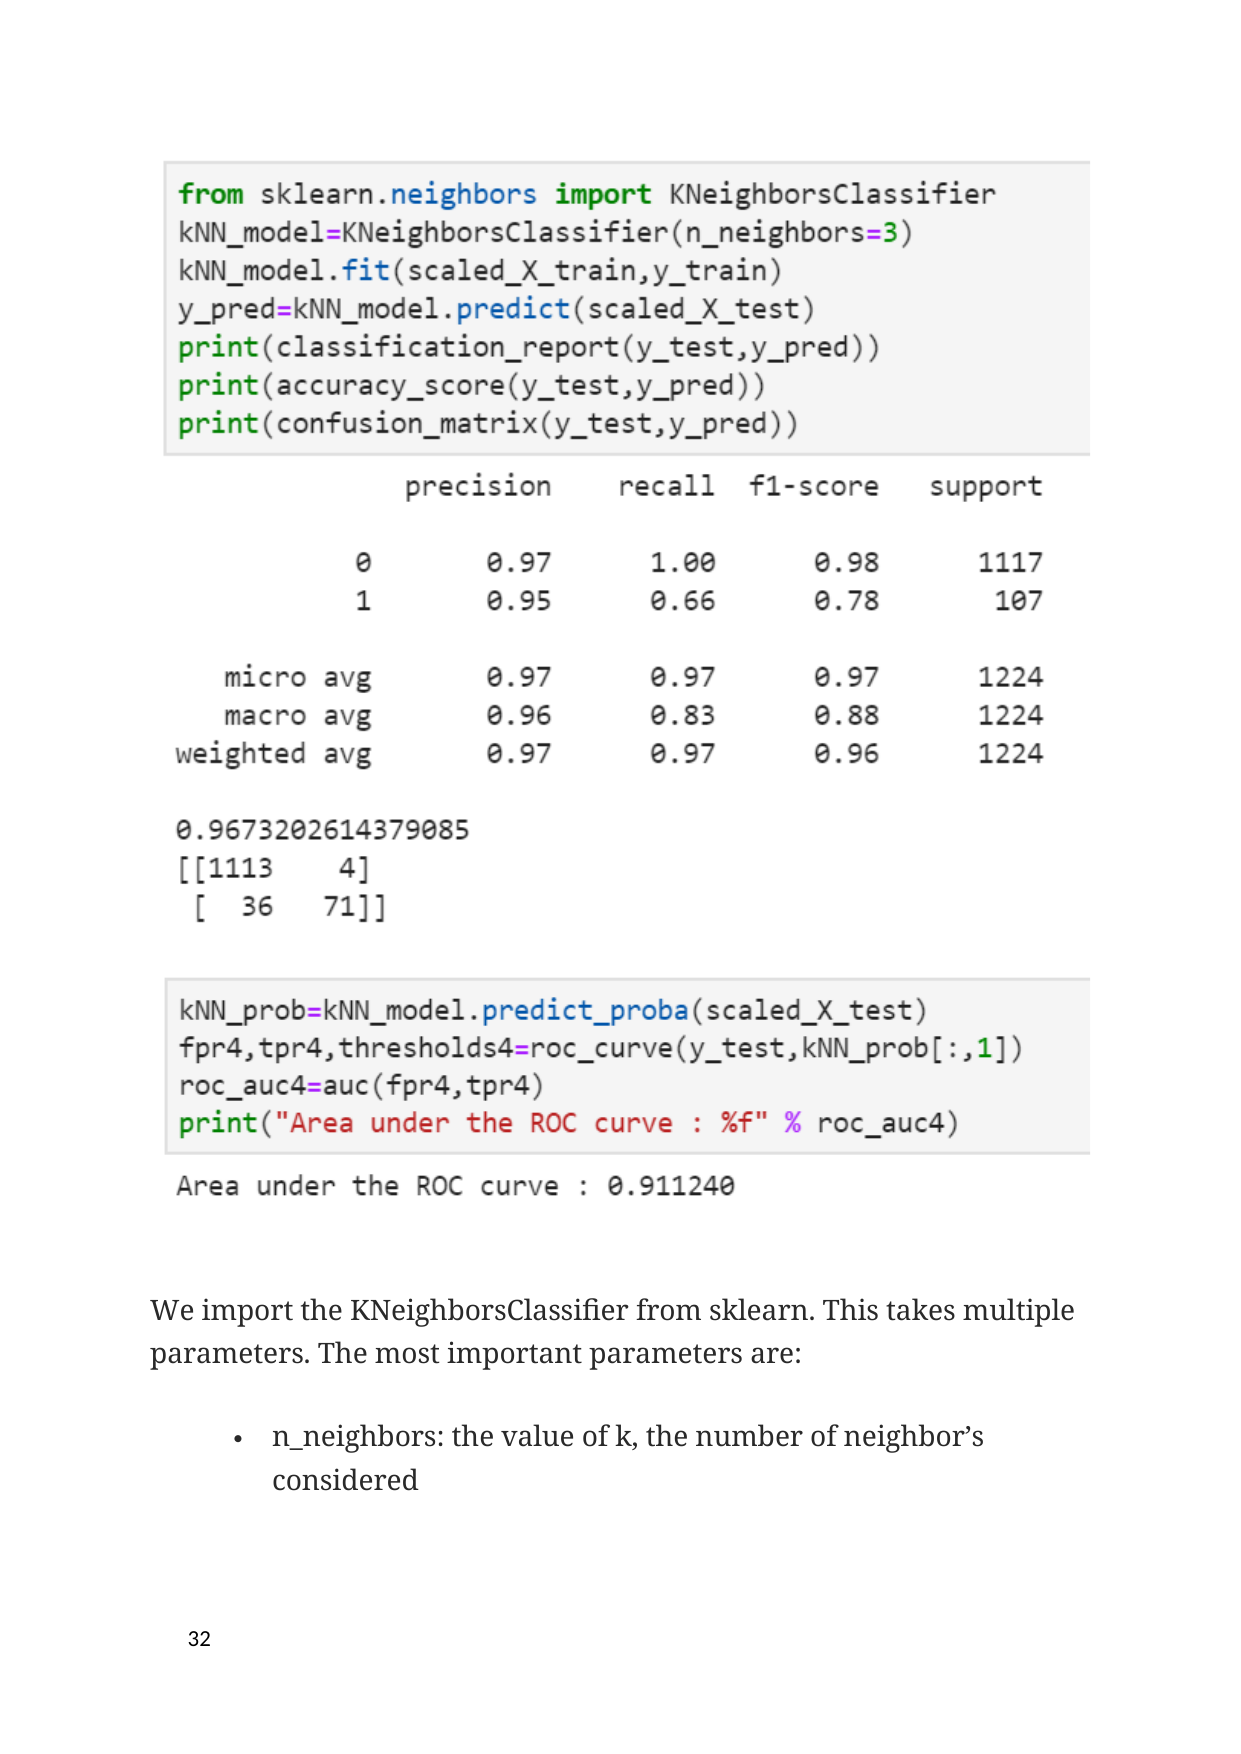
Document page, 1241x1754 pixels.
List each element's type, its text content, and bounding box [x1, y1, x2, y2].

picture [150, 963, 1091, 1218]
list n_neighbors: the value of k, the number of neighbor’s considered [234, 1411, 1090, 1498]
picture [150, 150, 1091, 936]
text We import the KNeighborsClassifier from sklearn. This takes multiple parameters. The most important parameters are: [150, 1284, 1090, 1372]
